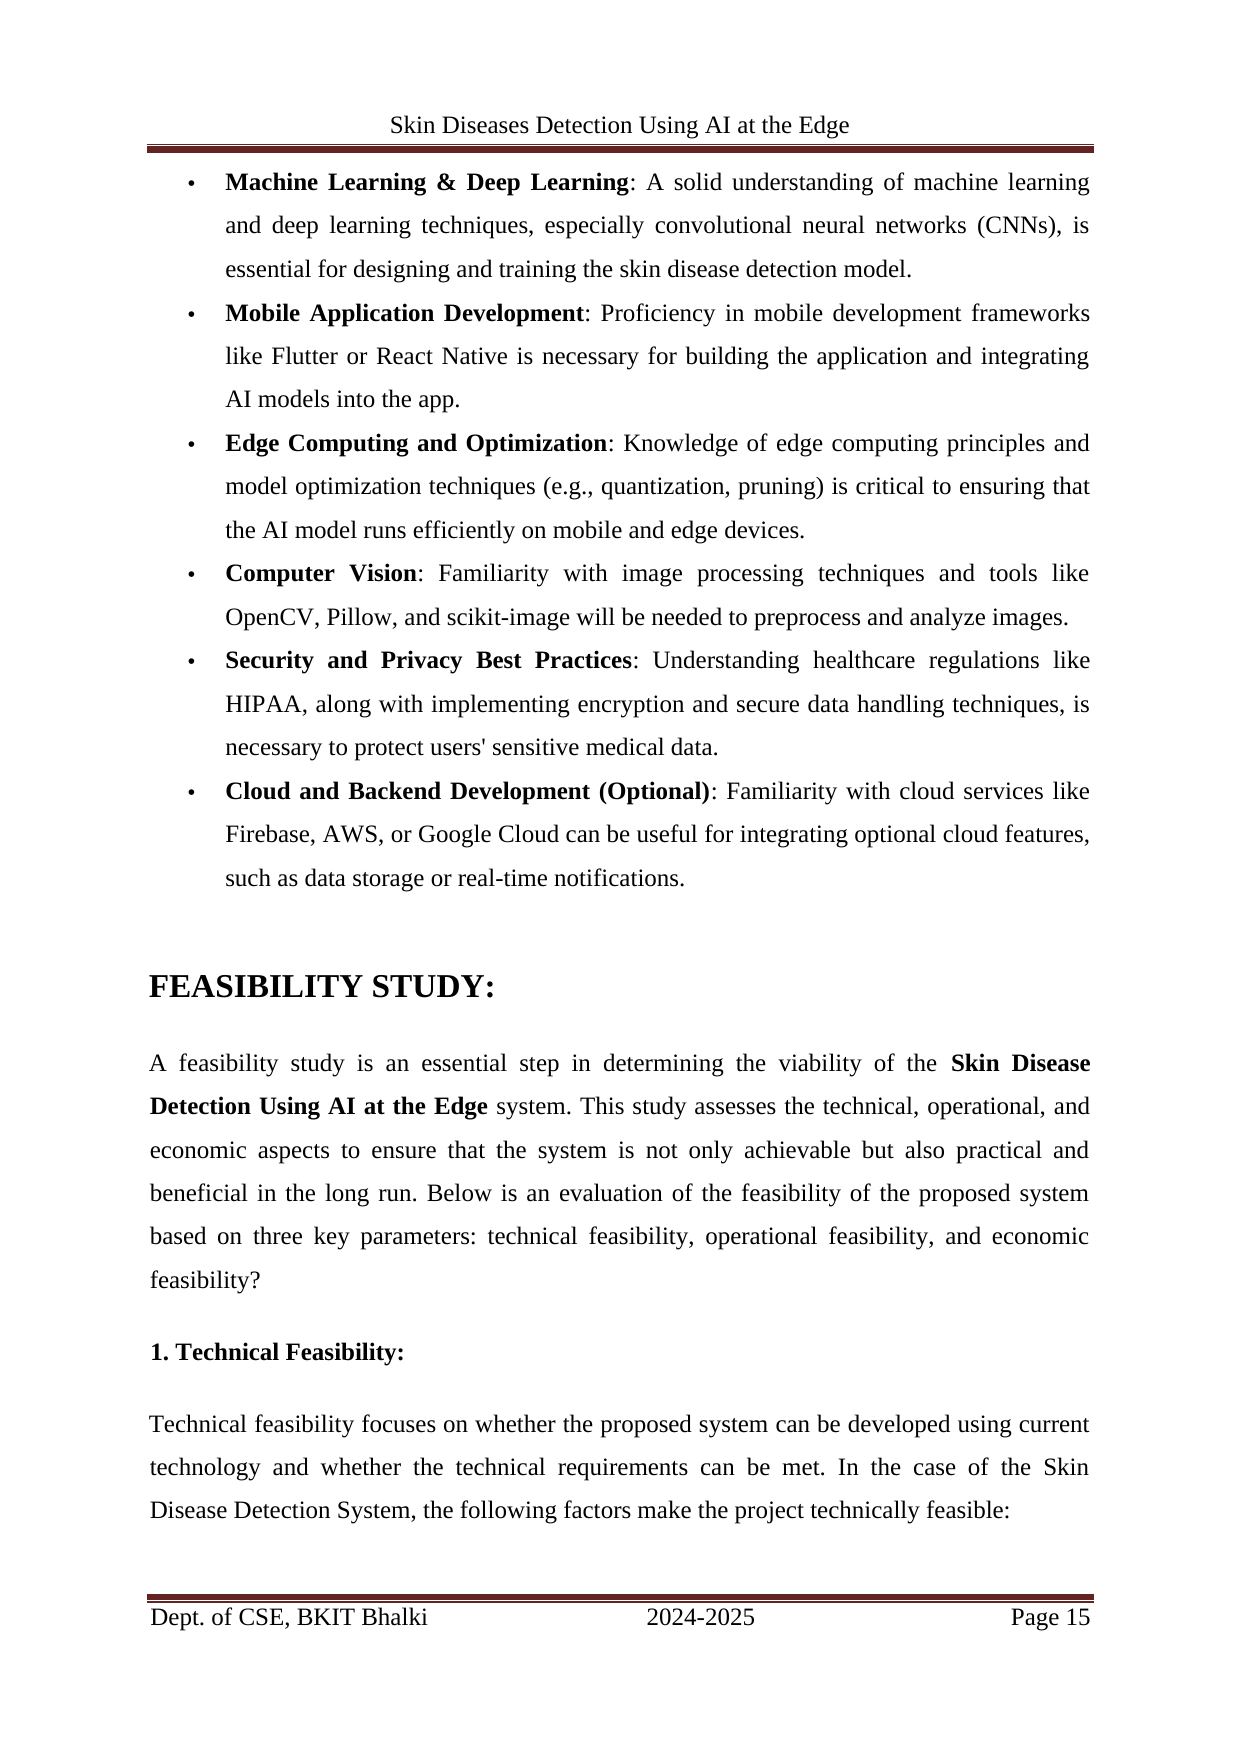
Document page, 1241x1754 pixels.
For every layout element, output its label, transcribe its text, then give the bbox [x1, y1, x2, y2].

list Cloud and Backend Development (Optional): Familiarity with cloud services like Firebase, AWS, or Google Cloud can be useful for integrating optional cloud features, such as data storage or real-time notifications. [188, 776, 1091, 891]
list Mobile Application Development: Proficiency in mobile development frameworks like Flutter or React Native is necessary for building the application and integrating AI models into the app. [188, 298, 1091, 413]
list Technical Feasibility: [150, 1337, 1096, 1366]
list Computer Vision: Familiarity with image processing techniques and tools like OpenCV, Pillow, and scikit-image will be needed to preprocess and analyze images. [188, 558, 1091, 631]
text FEASIBILITY STUDY: [148, 966, 1096, 1004]
text Technical feasibility focuses on whether the proposed system can be developed using current technology and whether the technical requirements can be met. In the case of the Skin Disease Detection System, the following factors make the project technically feasible: [148, 1409, 1091, 1524]
list Security and Privacy Best Practices: Understanding healthcare regulations like HIPAA, along with implementing encryption and secure data handling techniques, is necessary to protect users' sensitive medical data. [188, 646, 1091, 761]
text A feasibility study is an essential step in determining the viability of the Skin Disease Detection Using AI at the Edge system. This study assesses the technical, operational, and economic aspects to ensure that the system is not only achievable but also practical and beneficial in the long run. Below is an evaluation of the feasibility of the proposed system based on three key parameters: technical feasibility, operational feasibility, and economic feasibility? [148, 1048, 1091, 1293]
list Edge Computing and Optimization: Knowledge of edge computing principles and model optimization techniques (e.g., quantization, pruning) is critical to ensuring that the AI model runs efficiently on mobile and edge devices. [188, 428, 1091, 543]
list Machine Learning & Deep Learning: A solid understanding of machine learning and deep learning techniques, especially convolutional neural networks (CNNs), is essential for designing and training the skin disease detection model. [188, 152, 1091, 283]
